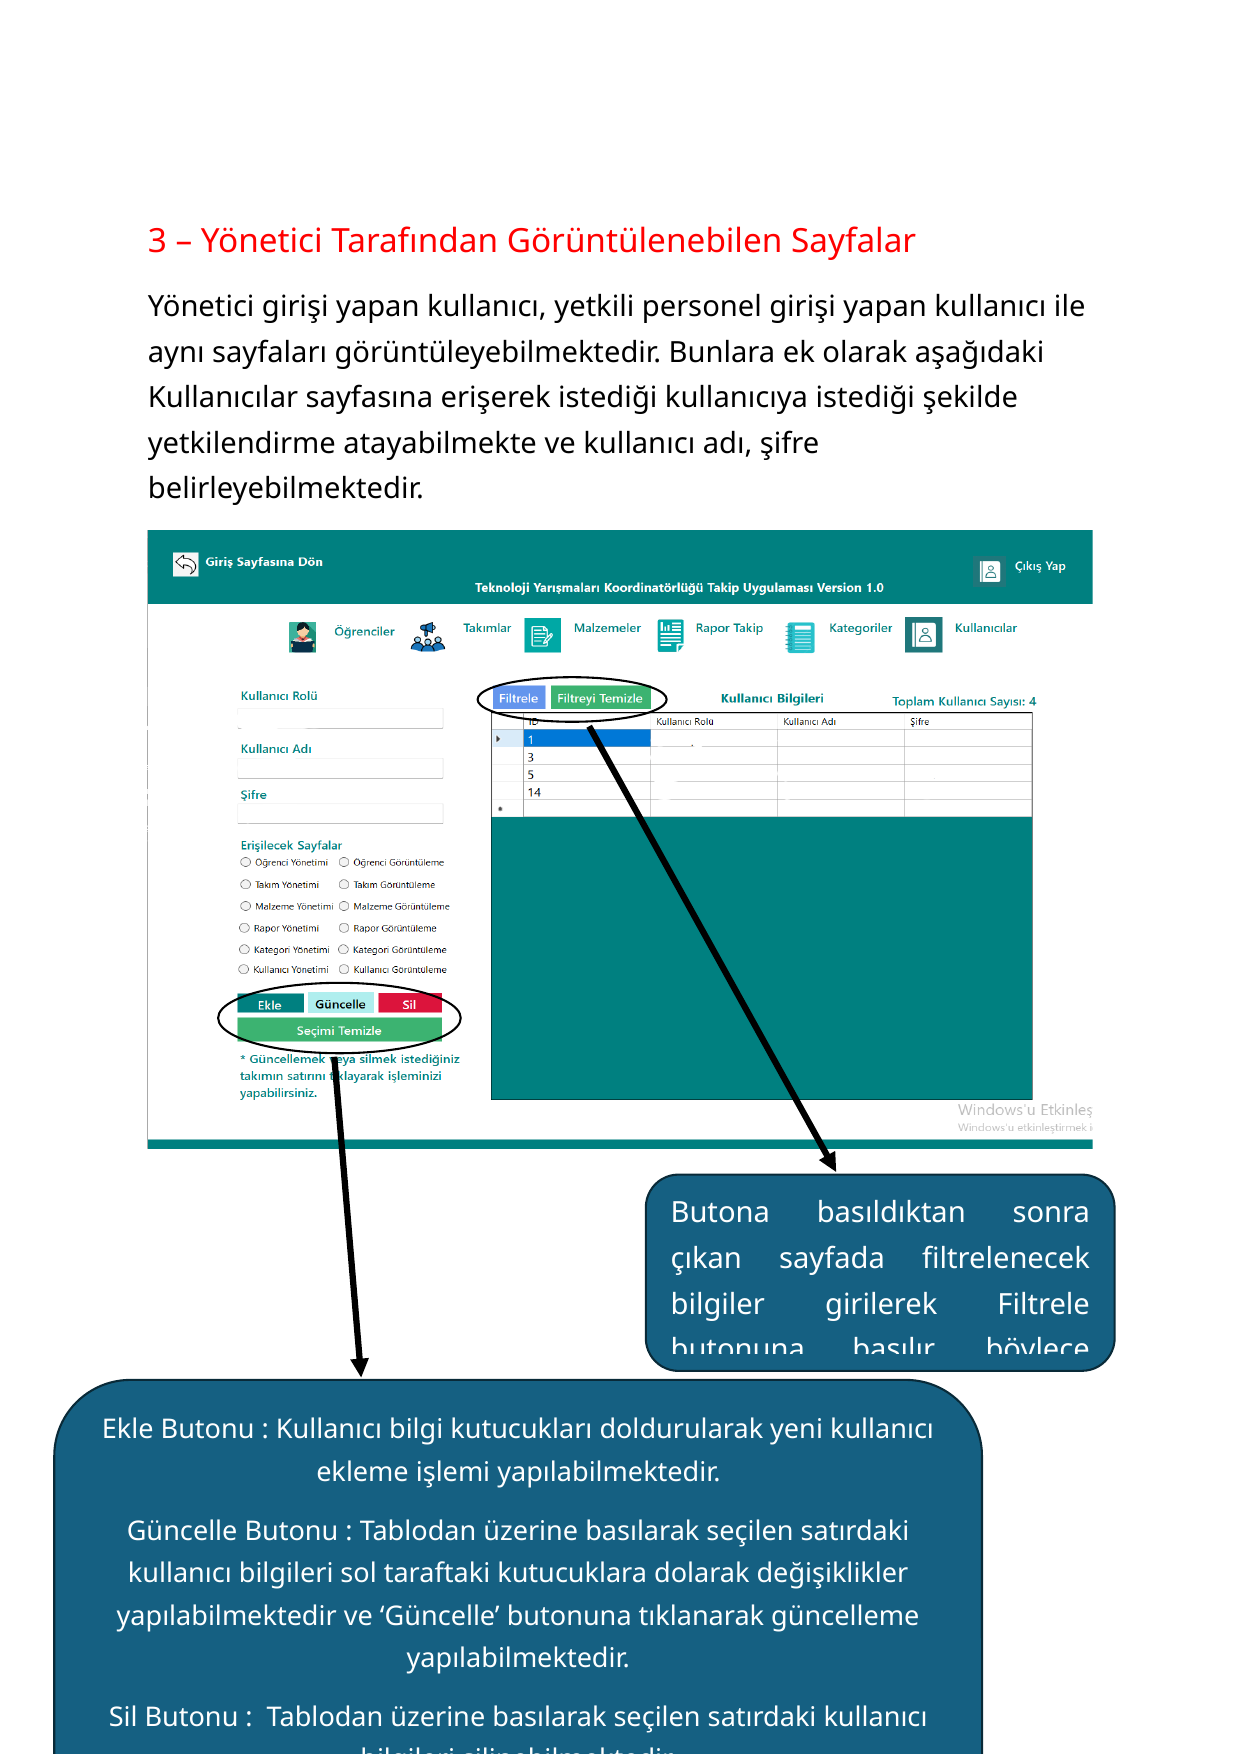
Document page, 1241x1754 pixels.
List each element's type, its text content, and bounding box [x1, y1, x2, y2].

text Yönetici girişi yapan kullanıcı, yetkili personel girişi yapan kullanıcı ile aynı sayfaları görüntüleyebilmektedir. Bunlara ek olarak aşağıdaki Kullanıcılar sayfasına erişerek istediği kullanıcıya istediği şekilde yetkilendirme atayabilmekte ve kullanıcı adı, şifre belirleyebilmektedir. [148, 285, 1093, 507]
text 3 – Yönetici Tarafından Görüntülenebilen Sayfalar [148, 216, 1093, 262]
picture [147, 530, 1093, 1149]
